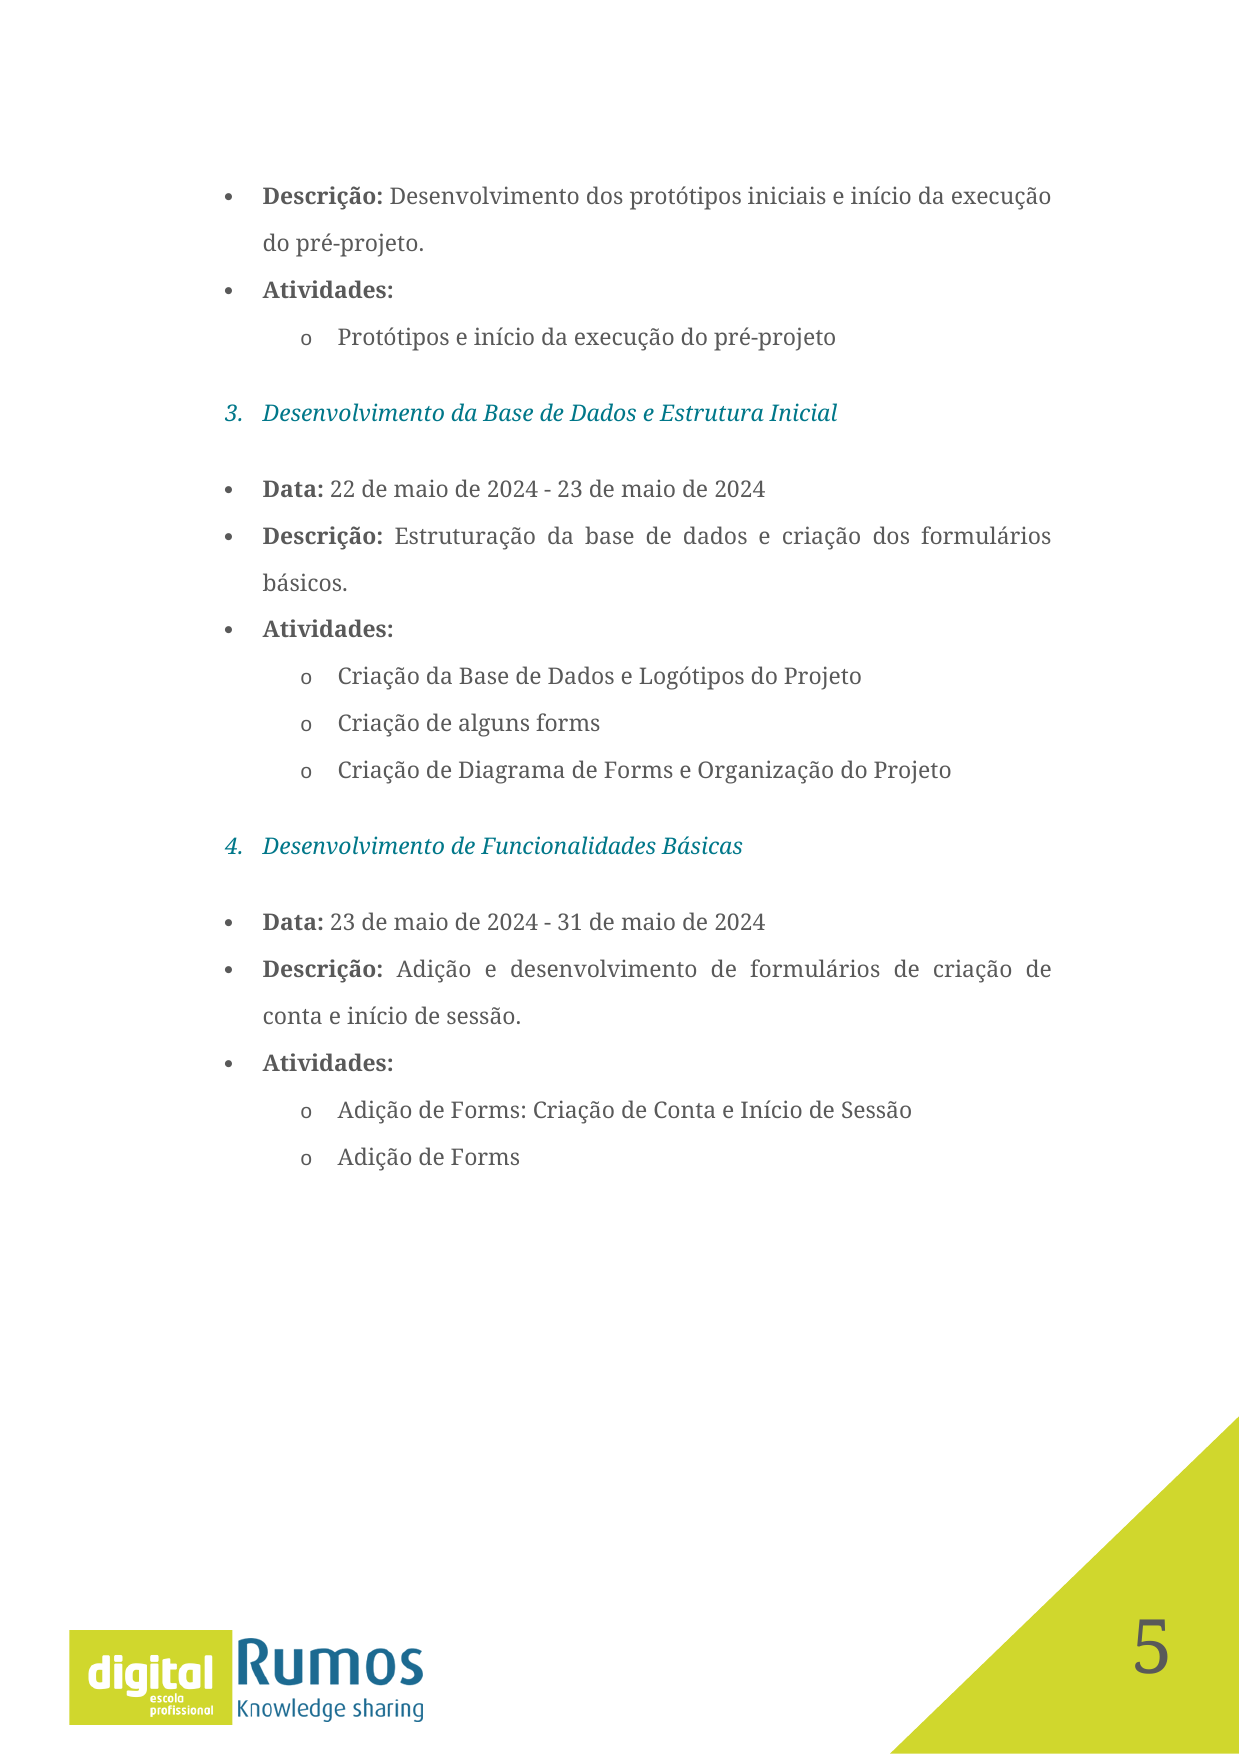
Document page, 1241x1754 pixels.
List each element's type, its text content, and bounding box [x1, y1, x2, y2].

list Atividades: [225, 274, 1053, 305]
subtitle Desenvolvimento da Base de Dados e Estrutura Inicial [225, 397, 1053, 428]
list Protótipos e início da execução do pré-projeto [300, 321, 1053, 352]
list Descrição: Adição e desenvolvimento de formulários de criação de conta e início de sessão. [225, 953, 1053, 1031]
list Descrição: Desenvolvimento dos protótipos iniciais e início da execução do pré-projeto. [225, 180, 1053, 258]
list Criação de Diagrama de Forms e Organização do Projeto [300, 754, 1053, 785]
list Adição de Forms [300, 1140, 1053, 1172]
list Data: 23 de maio de 2024 - 31 de maio de 2024 [225, 906, 1053, 937]
list Adição de Forms: Criação de Conta e Início de Sessão [300, 1093, 1053, 1125]
list Criação da Base de Dados e Logótipos do Projeto [300, 660, 1053, 691]
list Atividades: [225, 613, 1053, 644]
picture [69, 1630, 426, 1725]
list Atividades: [225, 1047, 1053, 1078]
list Data: 22 de maio de 2024 - 23 de maio de 2024 [225, 473, 1053, 504]
list Descrição: Estruturação da base de dados e criação dos formulários básicos. [225, 519, 1053, 598]
subtitle Desenvolvimento de Funcionalidades Básicas [225, 830, 1053, 861]
list Criação de alguns forms [300, 707, 1053, 738]
